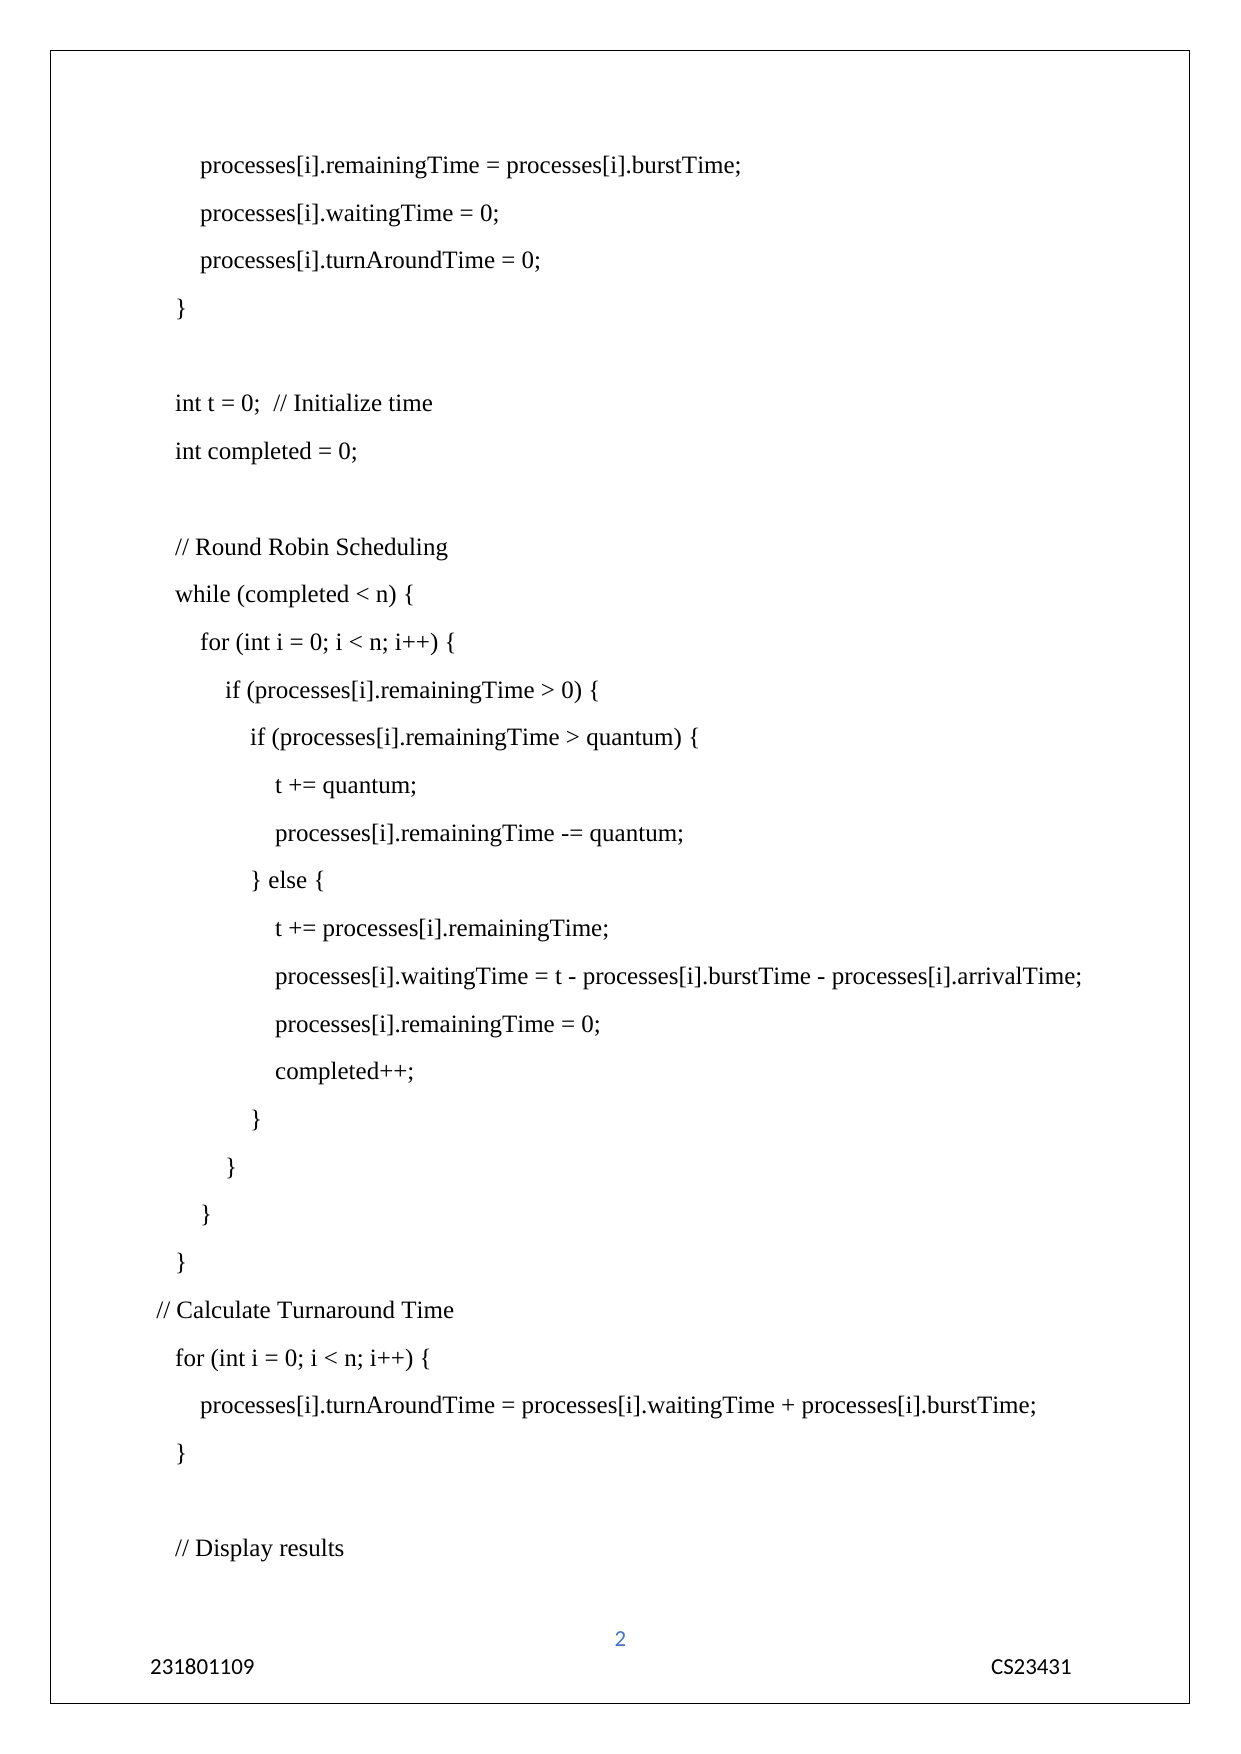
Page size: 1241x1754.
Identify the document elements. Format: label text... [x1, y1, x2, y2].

text } [150, 1247, 1090, 1276]
text } [150, 293, 1090, 322]
text processes[i].remainingTime = 0; [150, 1009, 1090, 1037]
text } else { [150, 866, 1090, 894]
text t += quantum; [150, 770, 1090, 799]
text } [150, 1199, 1090, 1228]
text processes[i].waitingTime = 0; [150, 198, 1090, 226]
text processes[i].turnAroundTime = processes[i].waitingTime + processes[i].burstTime; [150, 1390, 1090, 1419]
text processes[i].remainingTime -= quantum; [150, 818, 1090, 847]
text for (int i = 0; i < n; i++) { [150, 627, 1090, 656]
text // Round Robin Scheduling [150, 532, 1090, 560]
text for (int i = 0; i < n; i++) { [150, 1343, 1090, 1371]
text if (processes[i].remainingTime > quantum) { [150, 722, 1090, 751]
text completed++; [150, 1056, 1090, 1085]
text while (completed < n) { [150, 579, 1090, 608]
text t += processes[i].remainingTime; [150, 913, 1090, 942]
text // Display results [150, 1533, 1090, 1562]
text processes[i].turnAroundTime = 0; [150, 245, 1090, 274]
text } [150, 1152, 1090, 1181]
text } [150, 1438, 1090, 1467]
text // Calculate Turnaround Time [150, 1295, 1090, 1324]
text int completed = 0; [150, 436, 1090, 465]
text processes[i].remainingTime = processes[i].burstTime; [150, 150, 1090, 179]
text int t = 0; // Initialize time [150, 388, 1090, 417]
text if (processes[i].remainingTime > 0) { [150, 675, 1090, 703]
text processes[i].waitingTime = t - processes[i].burstTime - processes[i].arrivalTime; [150, 961, 1090, 990]
text } [150, 1104, 1090, 1133]
